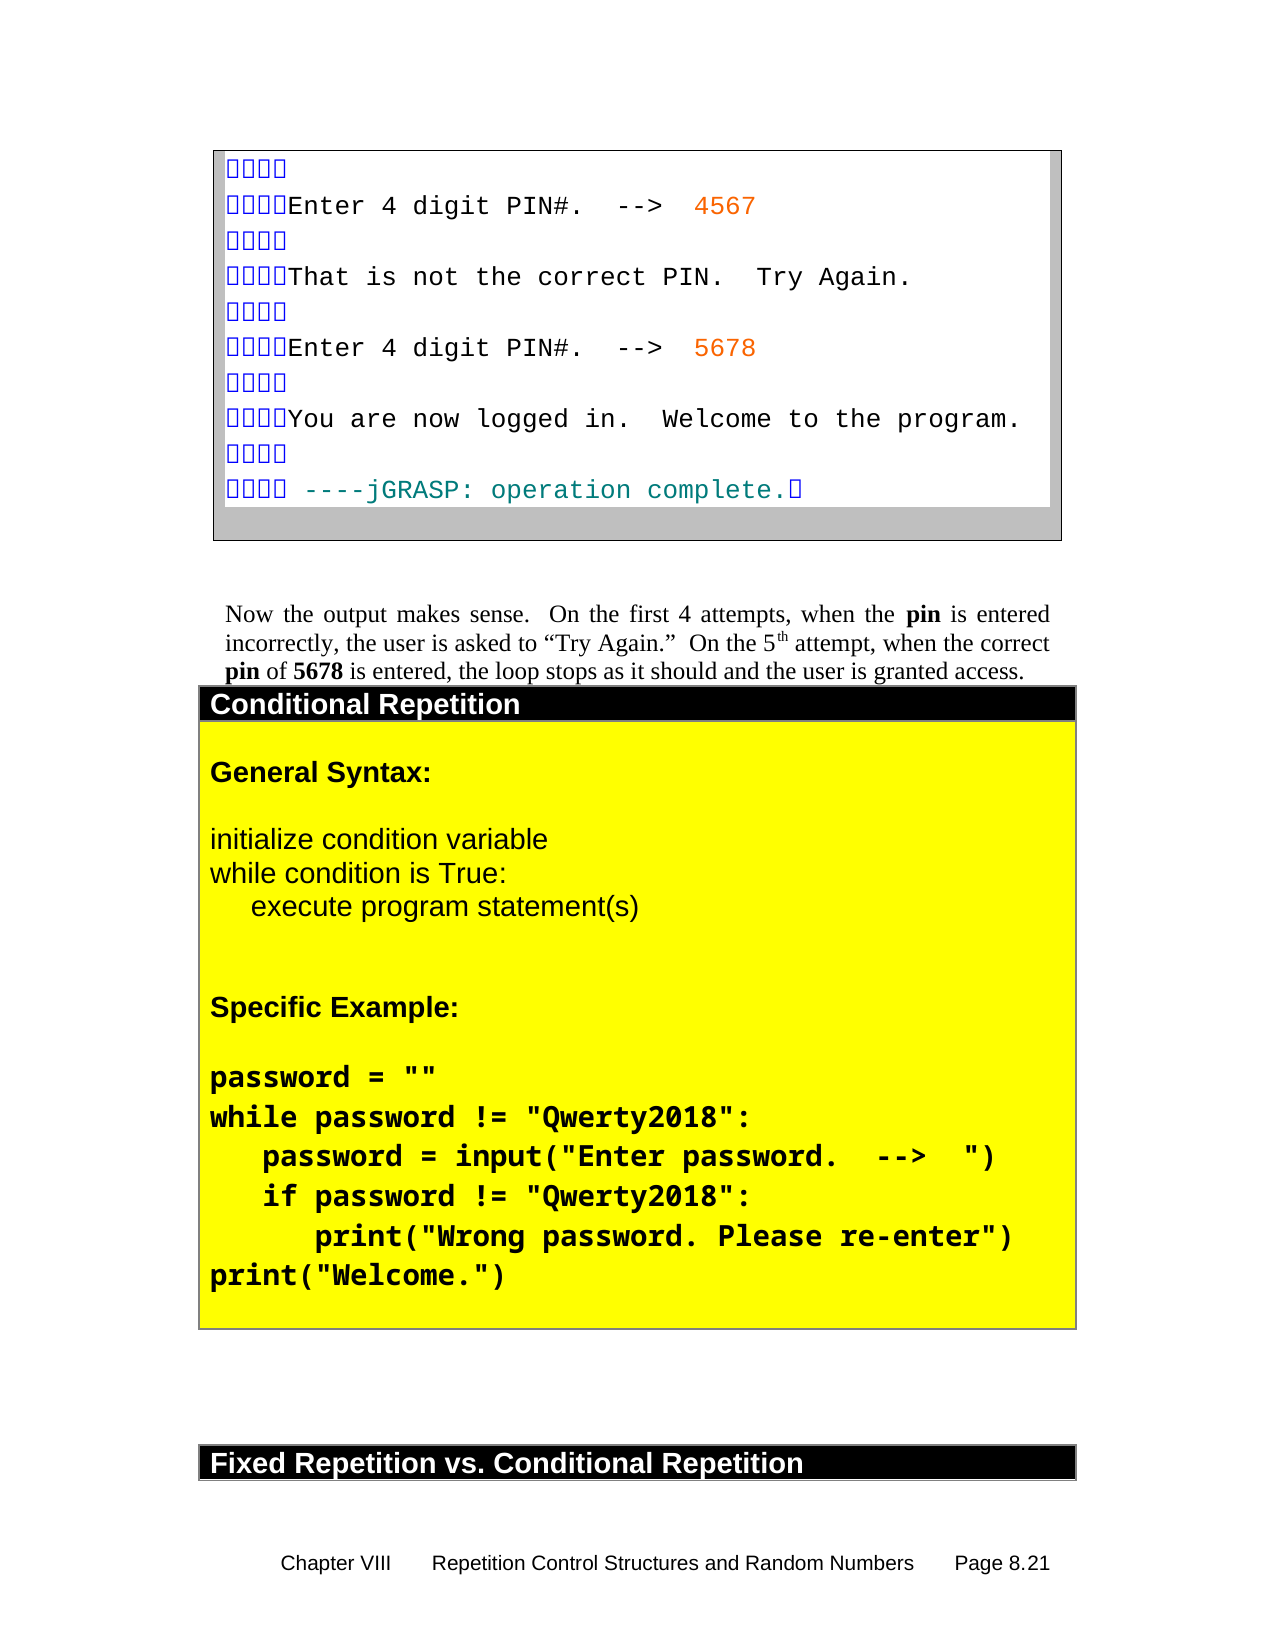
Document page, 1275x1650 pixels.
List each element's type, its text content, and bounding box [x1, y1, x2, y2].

table_header Fixed Repetition vs. Conditional Repetition [200, 1446, 1075, 1479]
text Now the output makes sense. On the first 4 attempts, when the pin is entered incorrectly, the user is asked to “Try Again.” On the 5th attempt, when the correct pin of 5678 is entered, the loop stops as it should and the user is granted access. [225, 599, 1050, 685]
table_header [214, 151, 1061, 540]
table_cell General Syntax: initialize condition variable while condition is True: execute program statement(s) Specific Example: password = "" while password != "Qwerty2018": password = input("Enter password. --> ") if password != "Qwerty2018": print("Wrong password. Please re-enter") print("Welcome.") [200, 722, 1075, 1328]
table_header Conditional Repetition [200, 687, 1075, 720]
